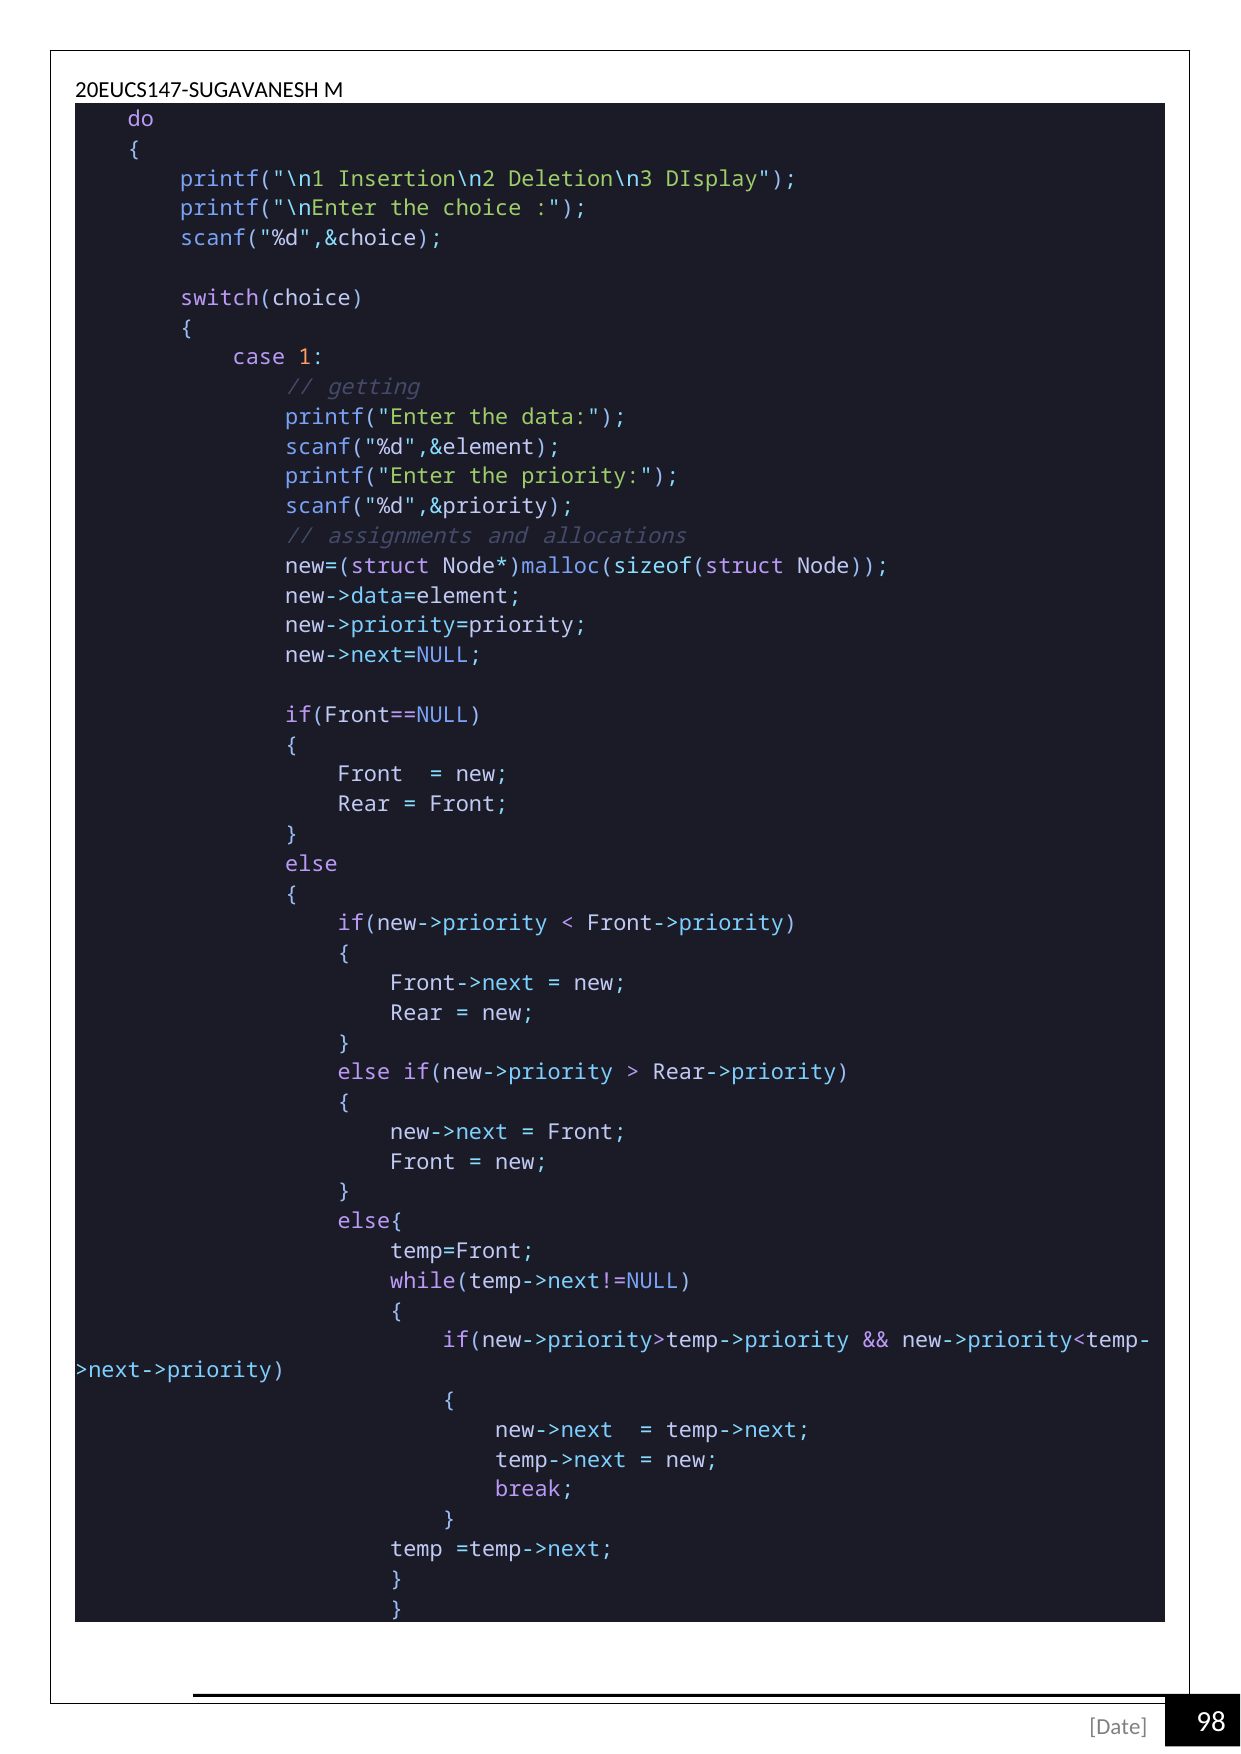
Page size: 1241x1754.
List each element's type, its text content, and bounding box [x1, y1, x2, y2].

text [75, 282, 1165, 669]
text { [75, 133, 1165, 163]
text scanf("%d",&choice); [75, 222, 1165, 252]
text printf("\nEnter the choice :"); [75, 192, 1165, 222]
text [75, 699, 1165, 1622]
text do [75, 103, 1165, 133]
text printf("\n1 Insertion\n2 Deletion\n3 DIsplay"); [75, 163, 1165, 192]
